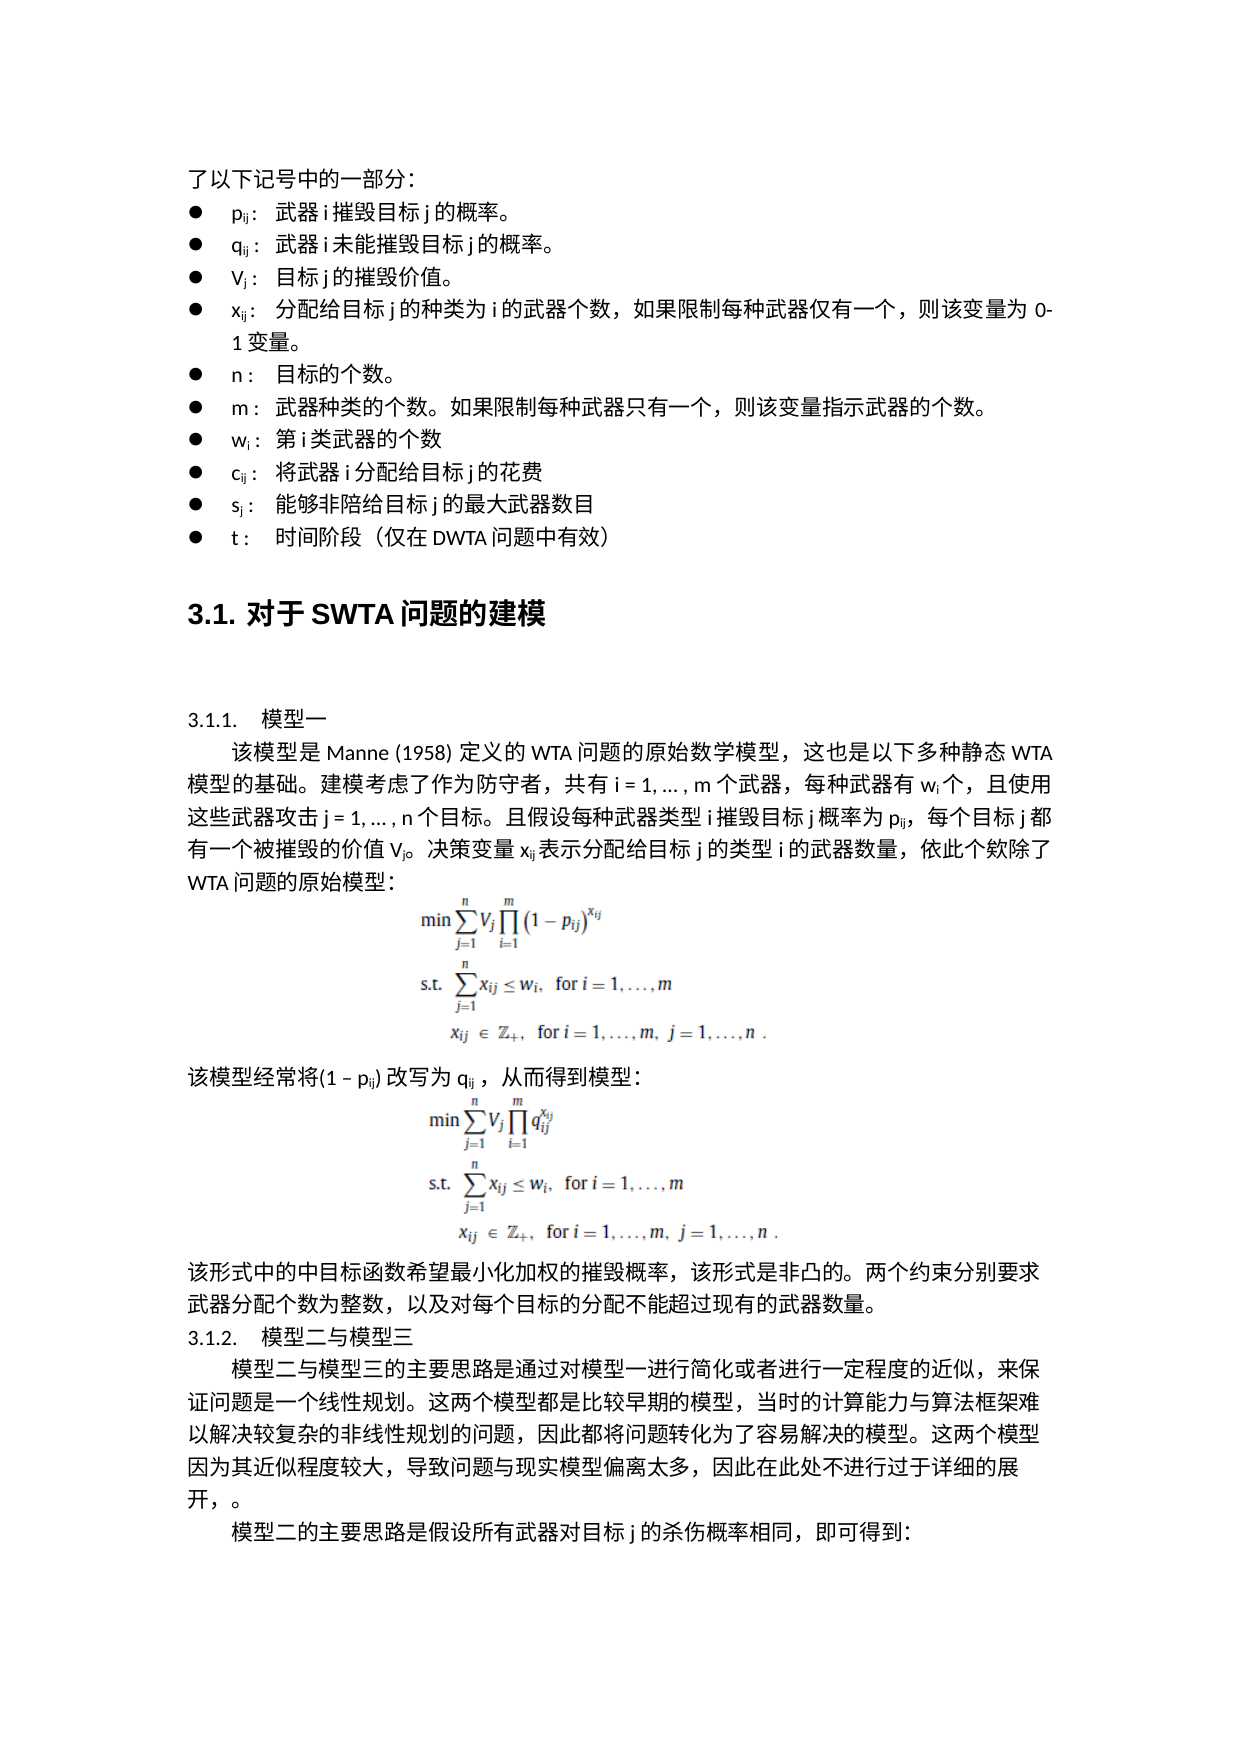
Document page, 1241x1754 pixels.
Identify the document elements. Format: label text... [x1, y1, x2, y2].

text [187, 162, 1053, 194]
list cij : 将武器i分配给目标j的花费 [187, 454, 1053, 487]
list sj : 能够非陪给目标j的最大武器数目 [187, 487, 1053, 519]
picture [418, 1091, 822, 1249]
text 该模型是Manne (1958) 定义的WTA问题的原始数学模型，这也是以下多种静态WTA模型的基础。建模考虑了作为防守者，共有i = 1, … , m个武器，每种武器有wi个，且使用这些武器攻击j = 1, … , n个目标。且假设每种武器类型i摧毁目标j概率为pij，每个目标 j 都有一个被摧毁的价值Vj。决策变量xij表示分配给目标 j 的类型 i 的武器数量，依此个欸除了WTA问题的原始模型： [187, 734, 1053, 897]
list 模型二的主要思路是假设所有武器对目标 j 的杀伤概率相同，即可得到： [187, 1514, 1053, 1547]
list 模型一 [187, 702, 1053, 734]
list qij : 武器i未能摧毁目标j的概率。 [187, 227, 1053, 259]
text 该模型经常将(1 – pij) 改写为 qij ，从而得到模型： [187, 1059, 1053, 1092]
list xij : 分配给目标j的种类为i的武器个数，如果限制每种武器仅有一个，则该变量为0-1变量。 [187, 292, 1053, 357]
list m : 武器种类的个数。如果限制每种武器只有一个，则该变量指示武器的个数。 [187, 389, 1053, 422]
list 模型二与模型三 [187, 1319, 1053, 1352]
list 模型二与模型三的主要思路是通过对模型一进行简化或者进行一定程度的近似，来保证问题是一个线性规划。这两个模型都是比较早期的模型，当时的计算能力与算法框架难以解决较复杂的非线性规划的问题，因此都将问题转化为了容易解决的模型。这两个模型因为其近似程度较大，导致问题与现实模型偏离太多，因此在此处不进行过于详细的展开，。 [187, 1352, 1053, 1514]
list n : 目标的个数。 [187, 357, 1053, 389]
list Vj : 目标j的摧毁价值。 [187, 259, 1053, 292]
list pij : 武器i摧毁目标j的概率。 [187, 194, 1053, 227]
picture [403, 896, 838, 1054]
text 该形式中的中目标函数希望最小化加权的摧毁概率，该形式是非凸的。两个约束分别要求武器分配个数为整数，以及对每个目标的分配不能超过现有的武器数量。 [187, 1254, 1053, 1319]
list wi : 第i类武器的个数 [187, 422, 1053, 454]
list t : 时间阶段（仅在DWTA问题中有效） [187, 519, 1053, 552]
subtitle 对于SWTA问题的建模 [187, 579, 1053, 644]
